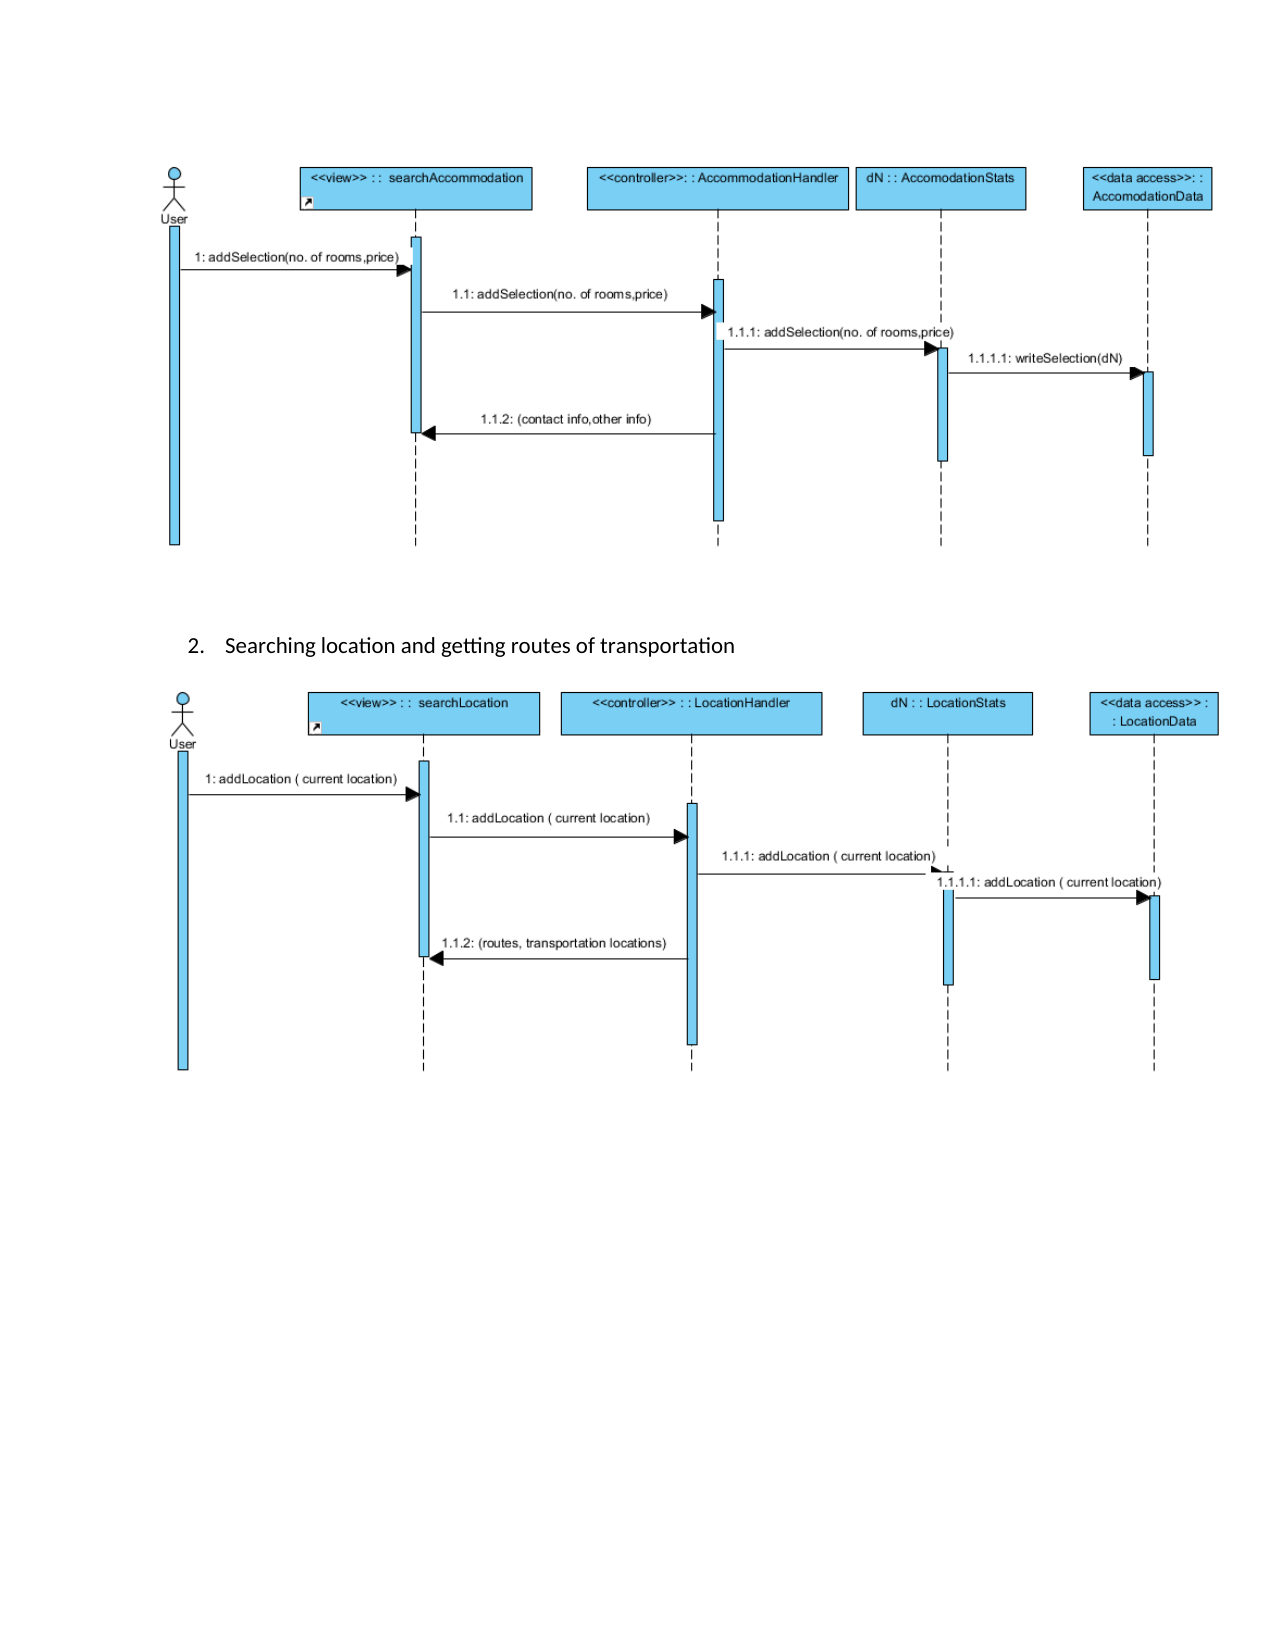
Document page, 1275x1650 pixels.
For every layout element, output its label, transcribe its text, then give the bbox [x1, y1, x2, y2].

picture [150, 150, 1220, 567]
list Searching location and getting routes of transportation [187, 631, 1125, 659]
picture [150, 677, 1224, 1091]
